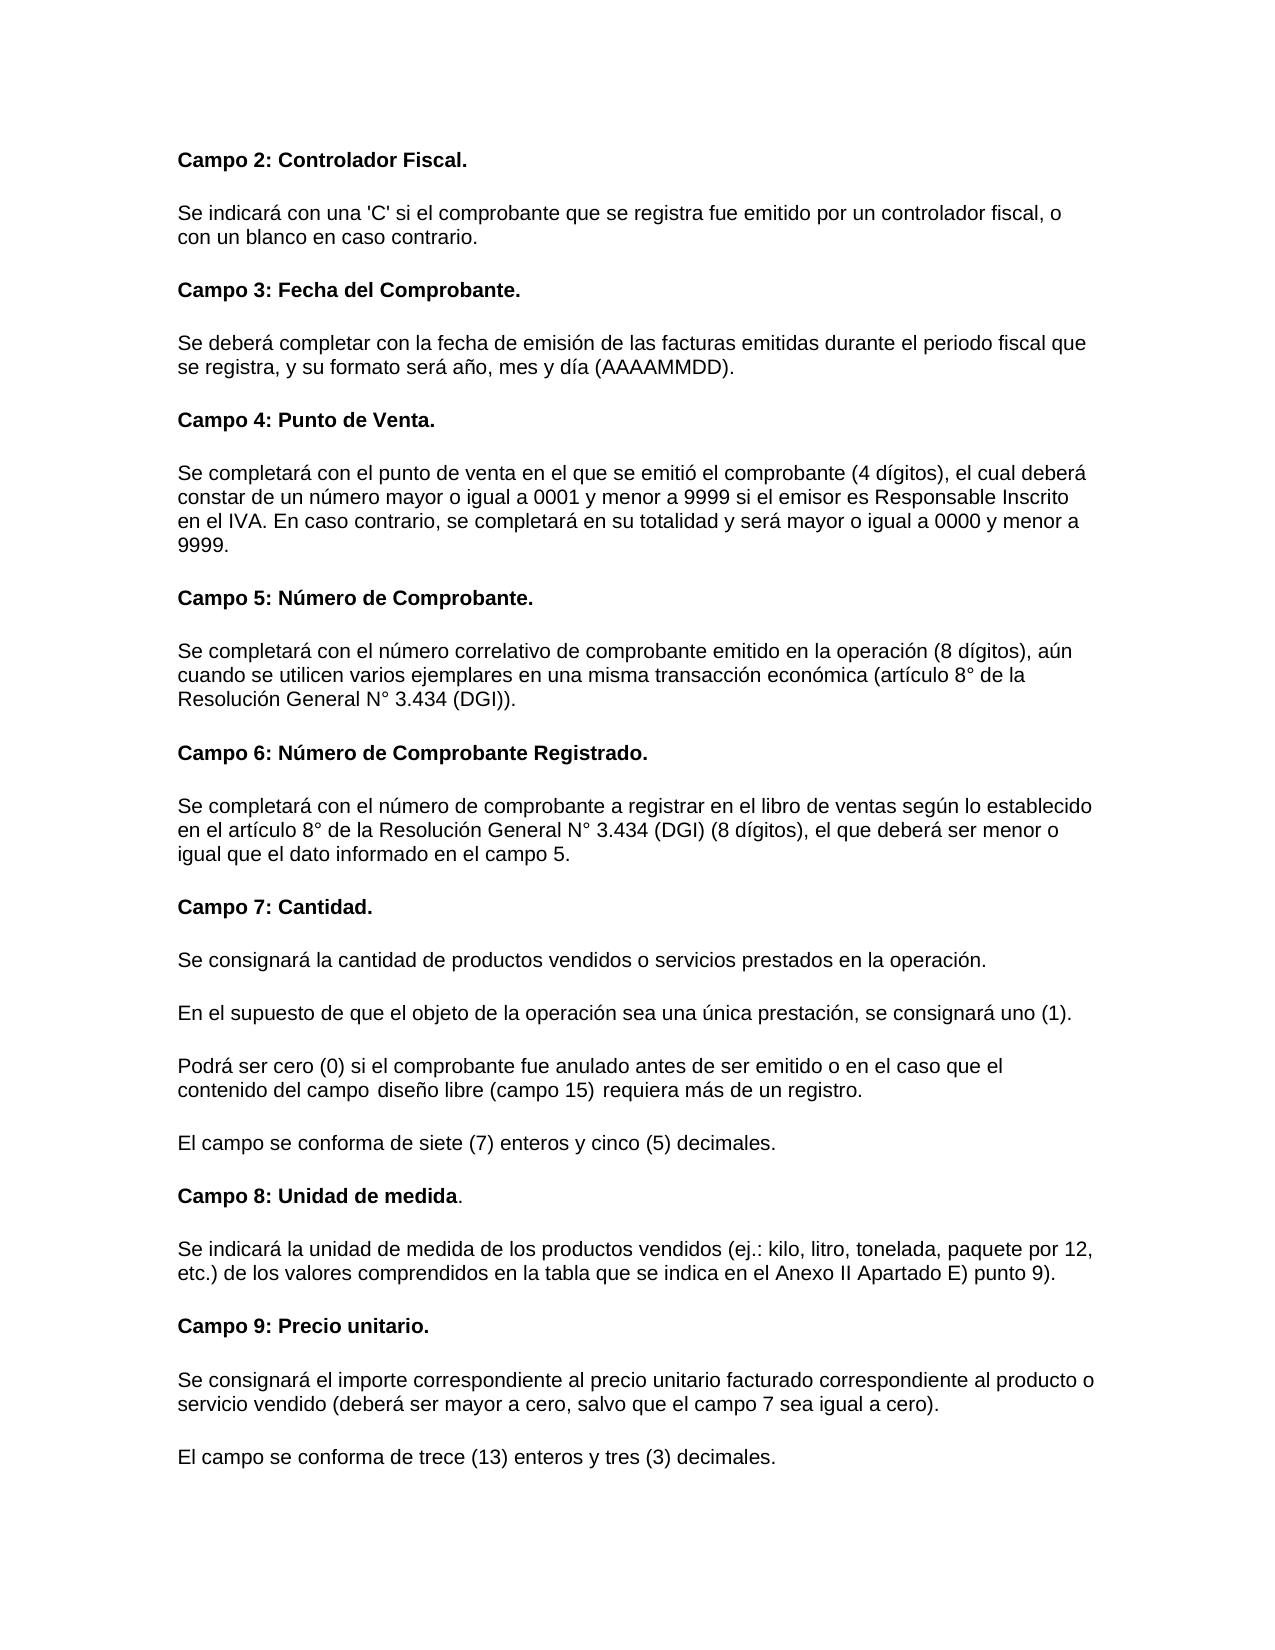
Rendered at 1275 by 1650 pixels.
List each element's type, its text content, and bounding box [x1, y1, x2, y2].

text Se indicará la unidad de medida de los productos vendidos (ej.: kilo, litro, tonelada, paquete por 12, etc.) de los valores comprendidos en la tabla que se indica en el Anexo II Apartado E) punto 9). [177, 1237, 1098, 1285]
text Se completará con el número correlativo de comprobante emitido en la operación (8 dígitos), aún cuando se utilicen varios ejemplares en una misma transacción económica (artículo 8° de la Resolución General N° 3.434 (DGI)). [177, 639, 1098, 711]
text En el supuesto de que el objeto de la operación sea una única prestación, se consignará uno (1). [177, 1001, 1098, 1025]
text El campo se conforma de trece (13) enteros y tres (3) decimales. [177, 1444, 1098, 1468]
text Campo 6: Número de Comprobante Registrado. [177, 740, 1098, 764]
text Se deberá completar con la fecha de emisión de las facturas emitidas durante el periodo fiscal que se registra, y su formato será año, mes y día (AAAAMMDD). [177, 331, 1098, 379]
text Se consignará el importe correspondiente al precio unitario facturado correspondiente al producto o servicio vendido (deberá ser mayor a cero, salvo que el campo 7 sea igual a cero). [177, 1367, 1098, 1415]
text Podrá ser cero (0) si el comprobante fue anulado antes de ser emitido o en el caso que el contenido del campo diseño libre (campo 15) requiera más de un registro. [177, 1054, 1098, 1102]
text Campo 7: Cantidad. [177, 894, 1098, 918]
text El campo se conforma de siete (7) enteros y cinco (5) decimales. [177, 1131, 1098, 1155]
text Se consignará la cantidad de productos vendidos o servicios prestados en la operación. [177, 948, 1098, 972]
text Campo 8: Unidad de medida. [177, 1184, 1098, 1208]
text Campo 9: Precio unitario. [177, 1314, 1098, 1338]
text Campo 3: Fecha del Comprobante. [177, 278, 1098, 302]
text Se completará con el punto de venta en el que se emitió el comprobante (4 dígitos), el cual deberá constar de un número mayor o igual a 0001 y menor a 9999 si el emisor es Responsable Inscrito en el IVA. En caso contrario, se completará en su totalidad y será mayor o igual a 0000 y menor a 9999. [177, 461, 1098, 557]
text Campo 5: Número de Comprobante. [177, 586, 1098, 610]
text Se indicará con una 'C' si el comprobante que se registra fue emitido por un controlador fiscal, o con un blanco en caso contrario. [177, 201, 1098, 249]
text Se completará con el número de comprobante a registrar en el libro de ventas según lo establecido en el artículo 8° de la Resolución General N° 3.434 (DGI) (8 dígitos), el que deberá ser menor o igual que el dato informado en el campo 5. [177, 793, 1098, 865]
text Campo 4: Punto de Venta. [177, 408, 1098, 432]
text Campo 2: Controlador Fiscal. [177, 148, 1098, 172]
